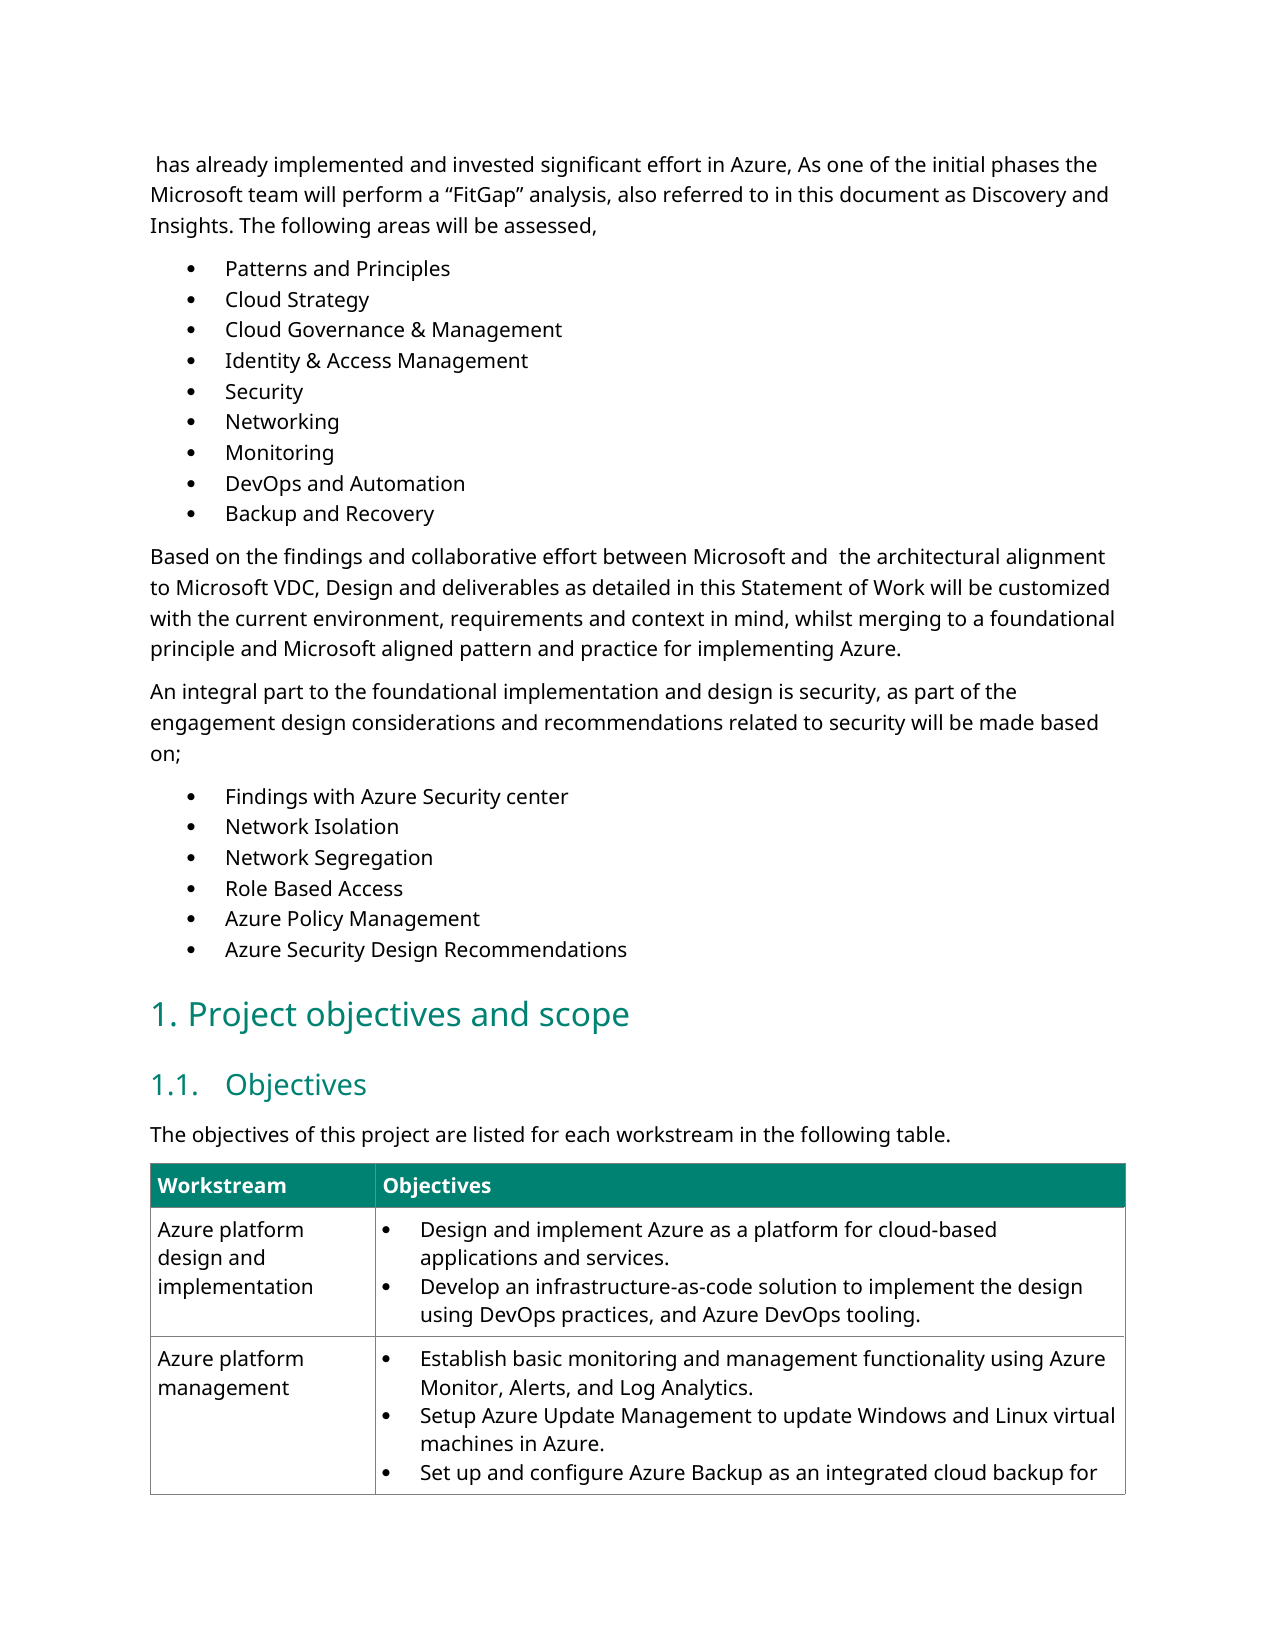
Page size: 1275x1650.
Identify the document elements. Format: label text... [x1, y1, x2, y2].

list Network Segregation [187, 843, 1125, 872]
list Security [187, 377, 1125, 405]
table_header Objectives [376, 1164, 1125, 1207]
list Identity & Access Management [187, 346, 1125, 375]
list Azure Policy Management [187, 904, 1125, 933]
text has already implemented and invested significant effort in Azure, As one of the initial phases the Microsoft team will perform a “FitGap” analysis, also referred to in this document as Discovery and Insights. The following areas will be assessed, [150, 150, 1125, 240]
list Cloud Strategy [187, 285, 1125, 313]
list Azure Security Design Recommendations [187, 935, 1125, 963]
text Based on the findings and collaborative effort between Microsoft and the architectural alignment to Microsoft VDC, Design and deliverables as detailed in this Statement of Work will be customized with the current environment, requirements and context in mind, whilst merging to a foundational principle and Microsoft aligned pattern and practice for implementing Azure. [150, 542, 1125, 663]
list Cloud Governance & Management [187, 316, 1125, 344]
table_cell Design and implement Azure as a platform for cloud-based applications and services. Develop an infrastructure-as-code solution to implement the design using DevOps practices, and Azure DevOps tooling. [376, 1207, 1125, 1336]
list Findings with Azure Security center [187, 782, 1125, 810]
list Network Isolation [187, 812, 1125, 841]
list Networking [187, 407, 1125, 436]
subtitle Project objectives and scope [150, 991, 1125, 1036]
list Backup and Recovery [187, 499, 1125, 528]
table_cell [376, 1336, 1125, 1494]
table_cell Azure platform management [151, 1337, 375, 1494]
list Role Based Access [187, 874, 1125, 902]
subtitle Objectives [150, 1064, 1125, 1104]
text The objectives of this project are listed for each workstream in the following table. [150, 1120, 1125, 1148]
list Patterns and Principles [187, 254, 1125, 283]
text An integral part to the foundational implementation and design is security, as part of the engagement design considerations and recommendations related to security will be made based on; [150, 677, 1125, 767]
list DevOps and Automation [187, 469, 1125, 497]
list Monitoring [187, 438, 1125, 467]
table_header Workstream [151, 1164, 375, 1207]
table_cell Azure platform design and implementation [151, 1208, 375, 1336]
